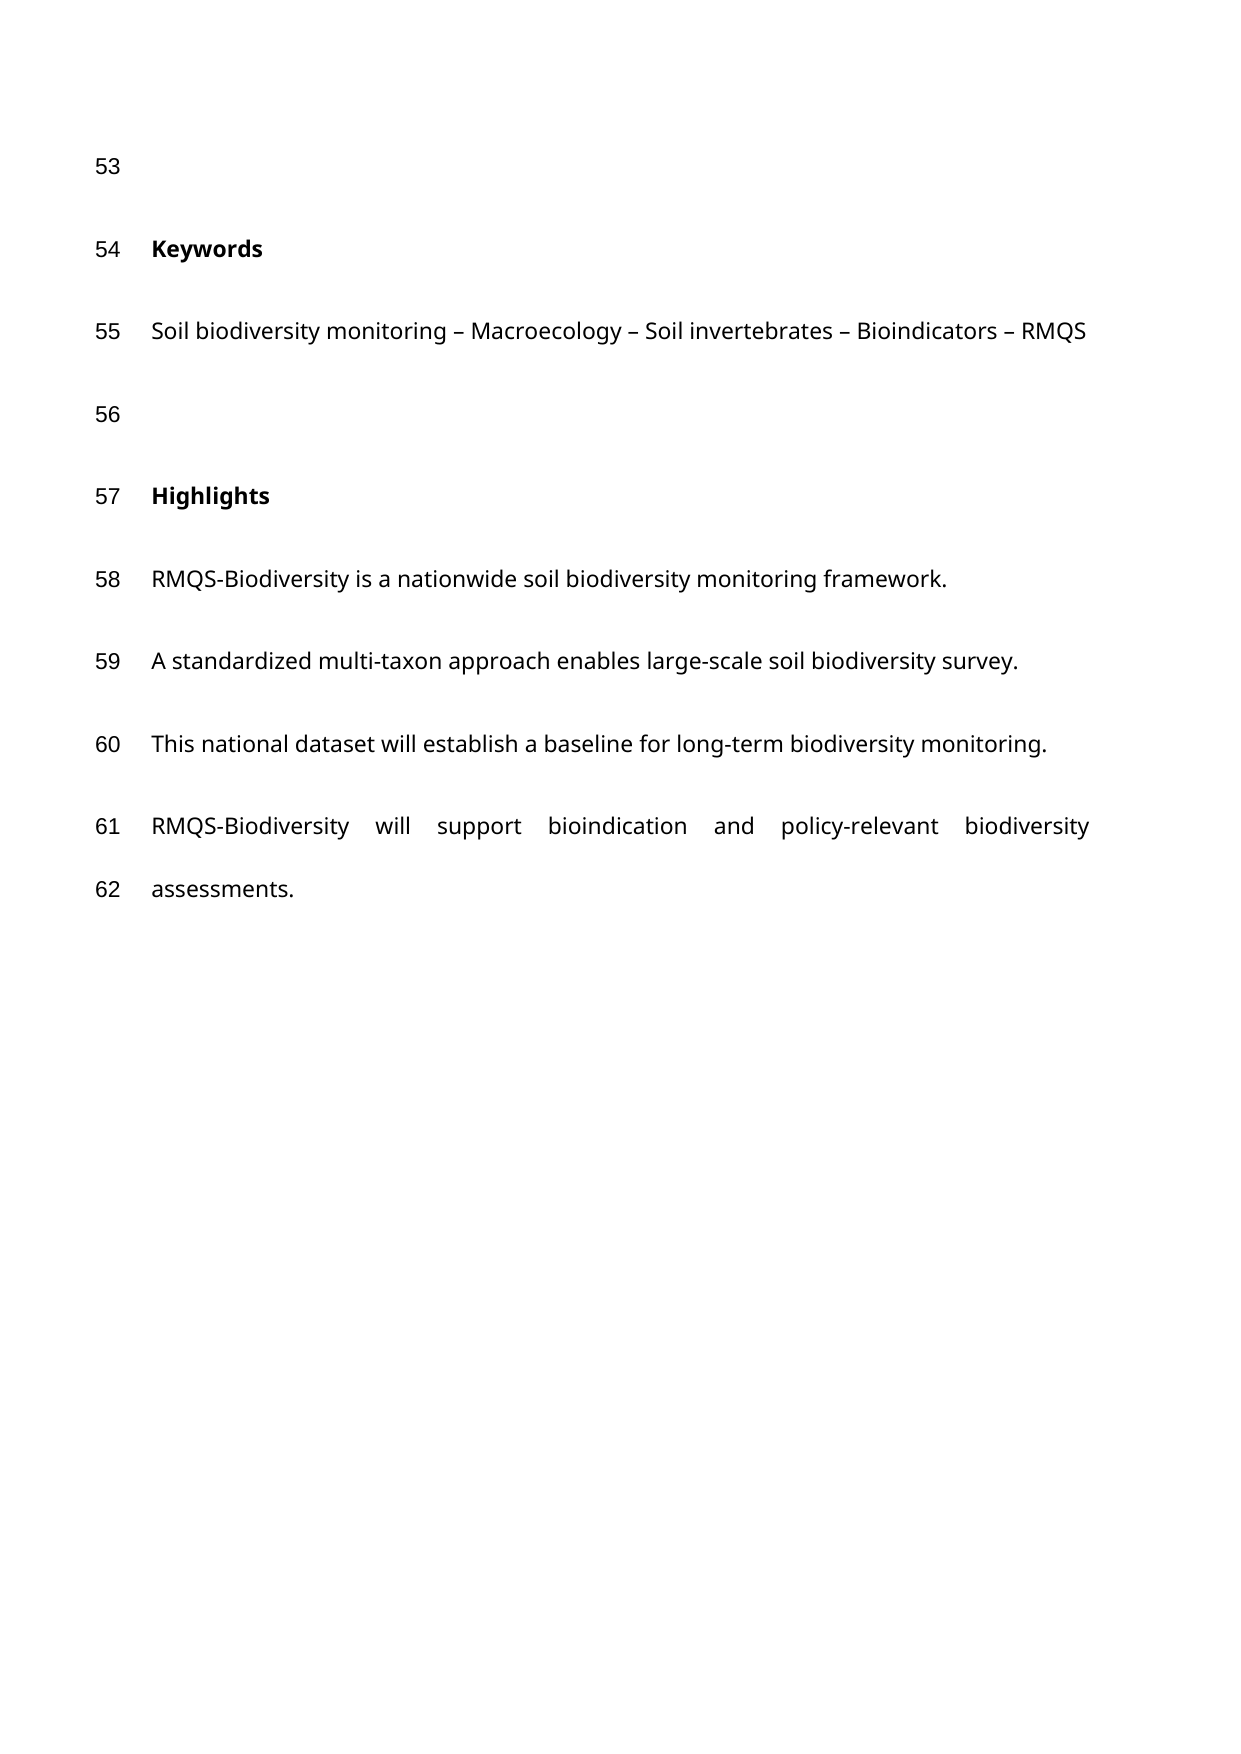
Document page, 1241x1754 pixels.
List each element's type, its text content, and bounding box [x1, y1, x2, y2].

text A standardized multi-taxon approach enables large-scale soil biodiversity survey. [151, 645, 1090, 676]
text Highlights [151, 480, 1090, 511]
text RMQS-Biodiversity is a nationwide soil biodiversity monitoring framework. [151, 562, 1090, 594]
text Keywords [151, 232, 1090, 264]
text This national dataset will establish a baseline for long-term biodiversity monitoring. [151, 727, 1090, 759]
text RMQS-Biodiversity will support bioindication and policy-relevant biodiversity assessments. [151, 810, 1090, 904]
text Soil biodiversity monitoring – Macroecology – Soil invertebrates – Bioindicators – RMQS [151, 315, 1090, 346]
